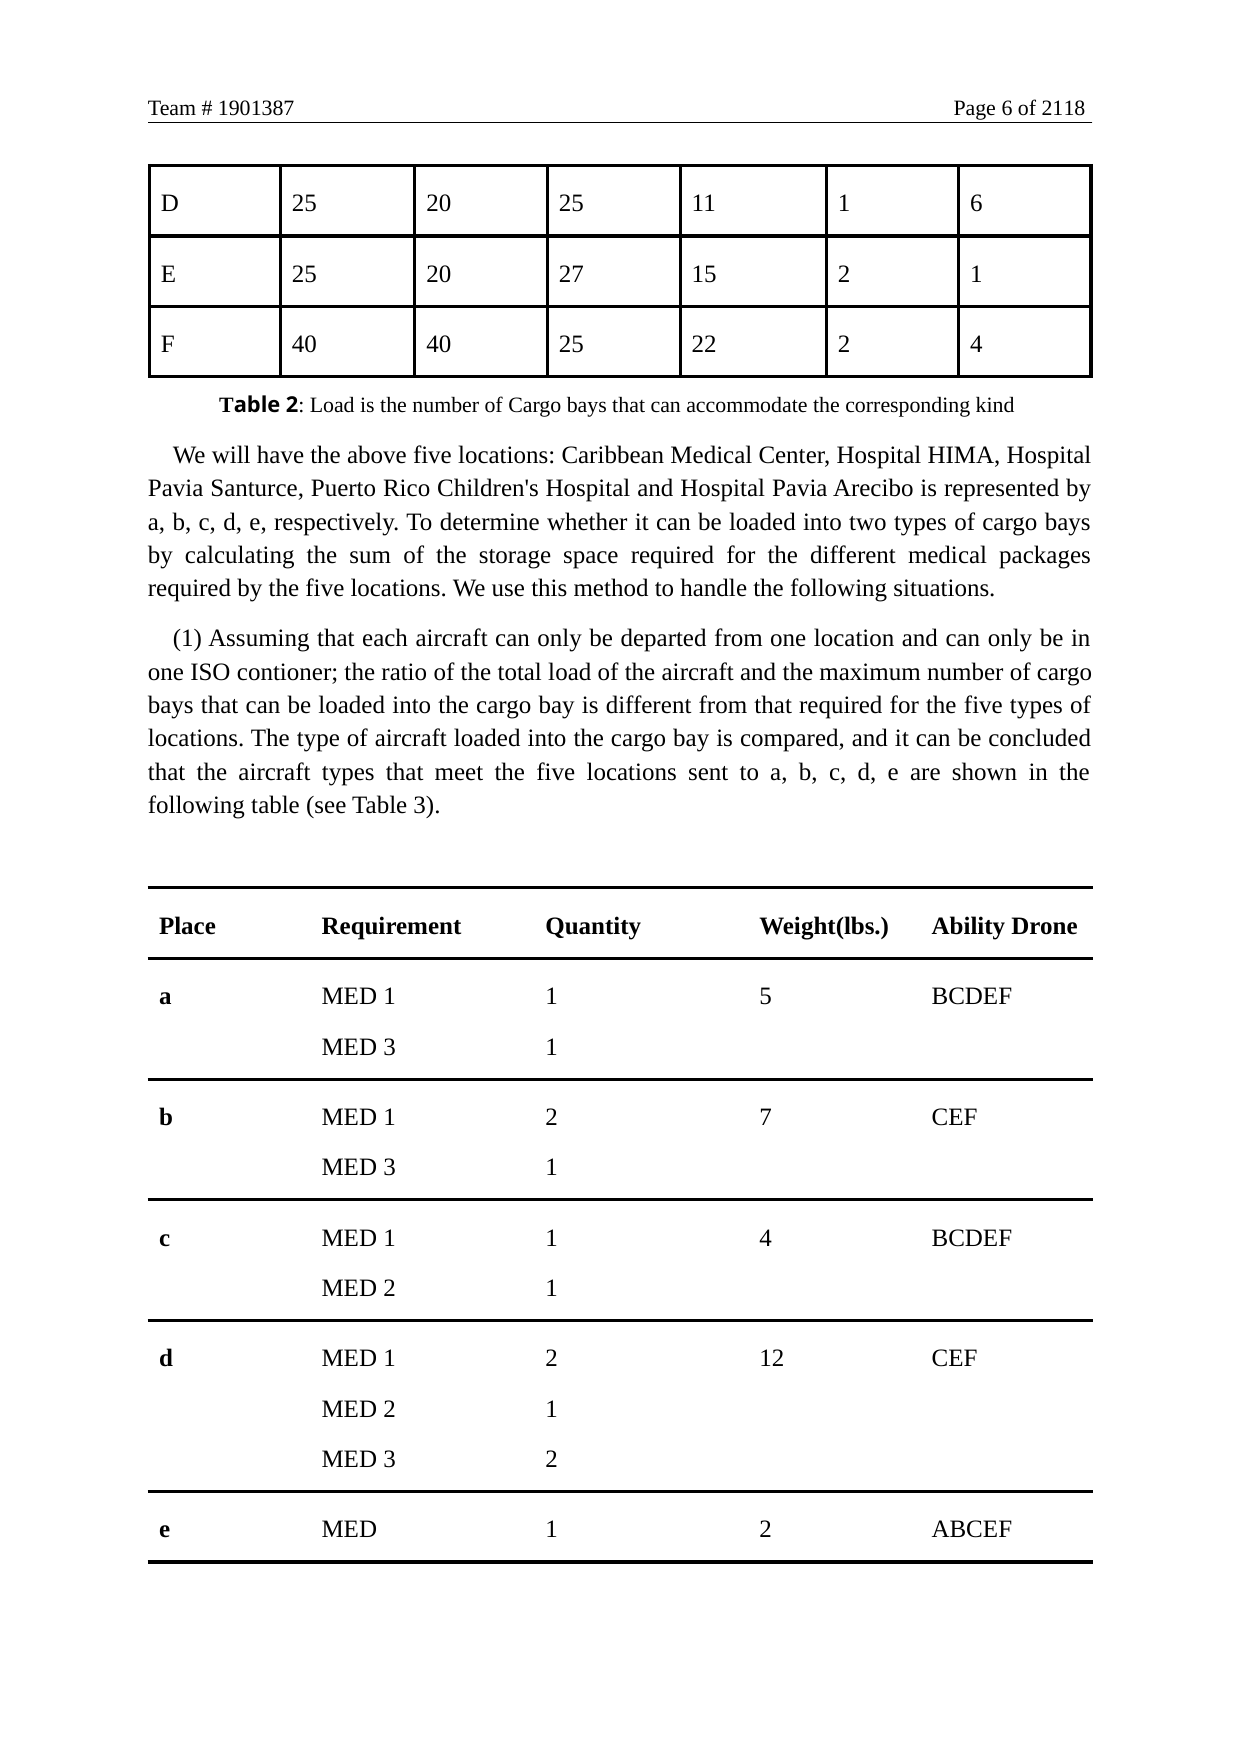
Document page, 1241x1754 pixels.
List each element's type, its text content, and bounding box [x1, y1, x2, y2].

table_cell b [148, 1081, 310, 1198]
table_cell CEF [920, 1322, 1092, 1490]
table_cell MED 1 MED 3 [310, 1081, 534, 1198]
table_cell 25 [282, 238, 413, 305]
table_cell MED 1 MED 2 [310, 1201, 534, 1319]
table_cell 1 1 [534, 1201, 748, 1319]
table_cell 25 [549, 167, 679, 234]
table_cell 20 [416, 167, 546, 234]
table_cell a [148, 960, 310, 1077]
table_header Weight(lbs.) [748, 889, 920, 957]
text Table 2: Load is the number of Cargo bays that can accommodate the corresponding kind [148, 385, 1086, 418]
table_cell 20 [416, 238, 546, 305]
table_cell 7 [748, 1081, 920, 1198]
table_cell 25 [282, 167, 413, 234]
table_cell c [148, 1201, 310, 1319]
table_cell BCDEF [920, 1201, 1092, 1319]
table_cell CEF [920, 1081, 1092, 1198]
table_cell MED 1 MED 3 [310, 960, 534, 1077]
table_cell 2 [828, 308, 957, 375]
table_cell 2 [828, 238, 957, 305]
table_cell 40 [416, 308, 546, 375]
table_cell 12 [748, 1322, 920, 1490]
table_header Ability Drone [920, 889, 1092, 957]
table_cell BCDEF [920, 960, 1092, 1077]
table_cell 4 [748, 1201, 920, 1319]
table_cell 1 [960, 238, 1089, 305]
table_cell d [148, 1322, 310, 1490]
table_cell 25 [549, 308, 679, 375]
table_cell ABCEF [920, 1493, 1092, 1560]
table_cell e [148, 1493, 310, 1560]
table_cell 1 1 [534, 960, 748, 1077]
table_cell E [151, 238, 279, 305]
table_cell F [151, 308, 279, 375]
text (1) Assuming that each aircraft can only be departed from one location and can only be in one ISO contioner; the ratio of the total load of the aircraft and the maximum number of cargo bays that can be loaded into the cargo bay is different from that required for the five types of locations. The type of aircraft loaded into the cargo bay is compared, and it can be concluded that the aircraft types that meet the five locations sent to a, b, c, d, e are shown in the following table (see Table 3). [148, 619, 1092, 819]
table_header Requirement [310, 889, 534, 957]
table_cell 2 1 2 [534, 1322, 748, 1490]
table_cell 5 [748, 960, 920, 1077]
text We will have the above five locations: Caribbean Medical Center, Hospital HIMA, Hospital Pavia Santurce, Puerto Rico Children's Hospital and Hospital Pavia Arecibo is represented by a, b, c, d, e, respectively. To determine whether it can be loaded into two types of cargo bays by calculating the sum of the storage space required for the different medical packages required by the five locations. We use this method to handle the following situations. [148, 435, 1092, 602]
table_cell 1 [828, 167, 957, 234]
table_cell MED 1 MED 2 MED 3 [310, 1322, 534, 1490]
table_cell 2 [748, 1493, 920, 1560]
table_cell D [151, 167, 279, 234]
table_cell 40 [282, 308, 413, 375]
table_cell MED [310, 1493, 534, 1560]
table_header Place [148, 889, 310, 957]
table_cell 2 1 [534, 1081, 748, 1198]
table_cell 27 [549, 238, 679, 305]
table_header Quantity [534, 889, 748, 957]
table_cell 11 [682, 167, 825, 234]
table_cell 6 [960, 167, 1089, 234]
table_cell 1 [534, 1493, 748, 1560]
table_cell 4 [960, 308, 1089, 375]
table_cell 22 [682, 308, 825, 375]
table_cell 15 [682, 238, 825, 305]
